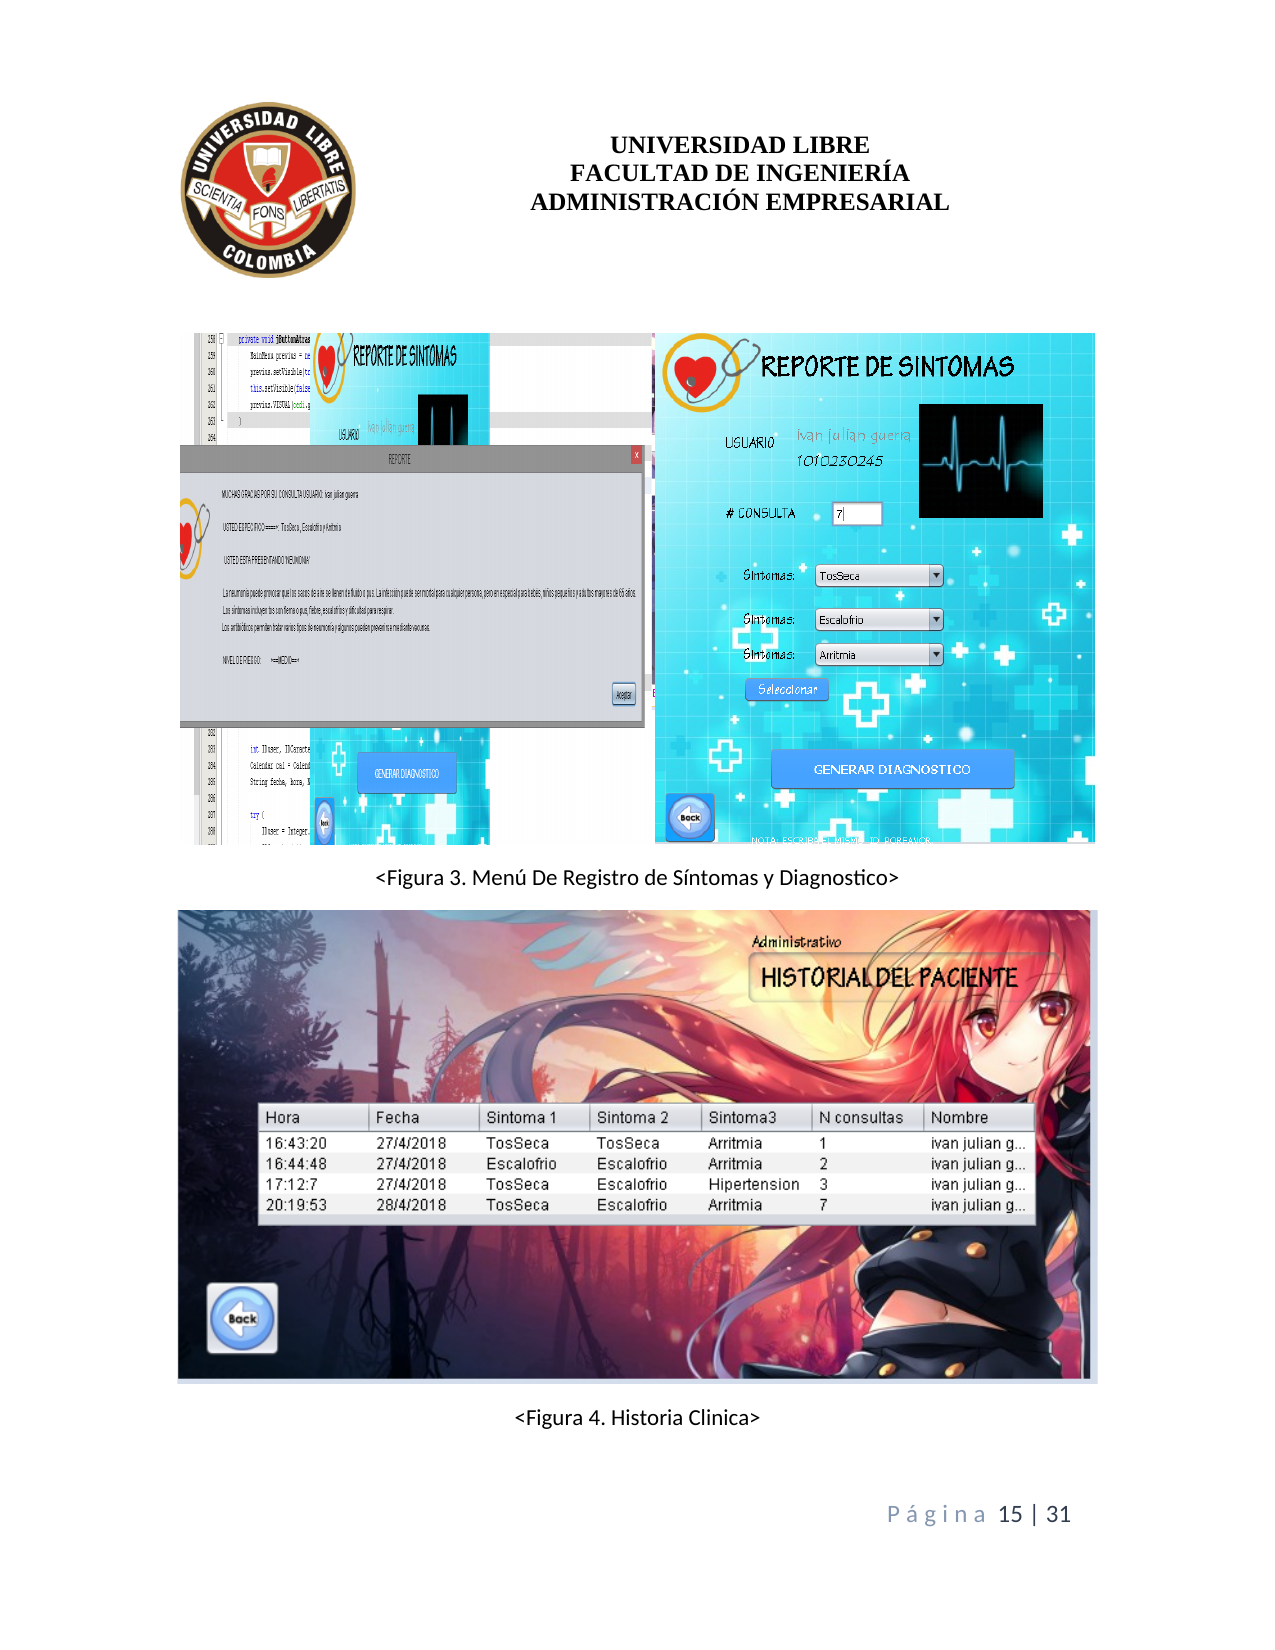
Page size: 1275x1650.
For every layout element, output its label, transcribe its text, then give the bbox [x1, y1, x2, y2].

text <Figura 4. Historia Clinica> [177, 1403, 1098, 1431]
picture [180, 102, 356, 278]
picture [177, 910, 1098, 1384]
picture [180, 333, 1095, 845]
text <Figura 3. Menú De Registro de Síntomas y Diagnostico> [177, 863, 1098, 891]
